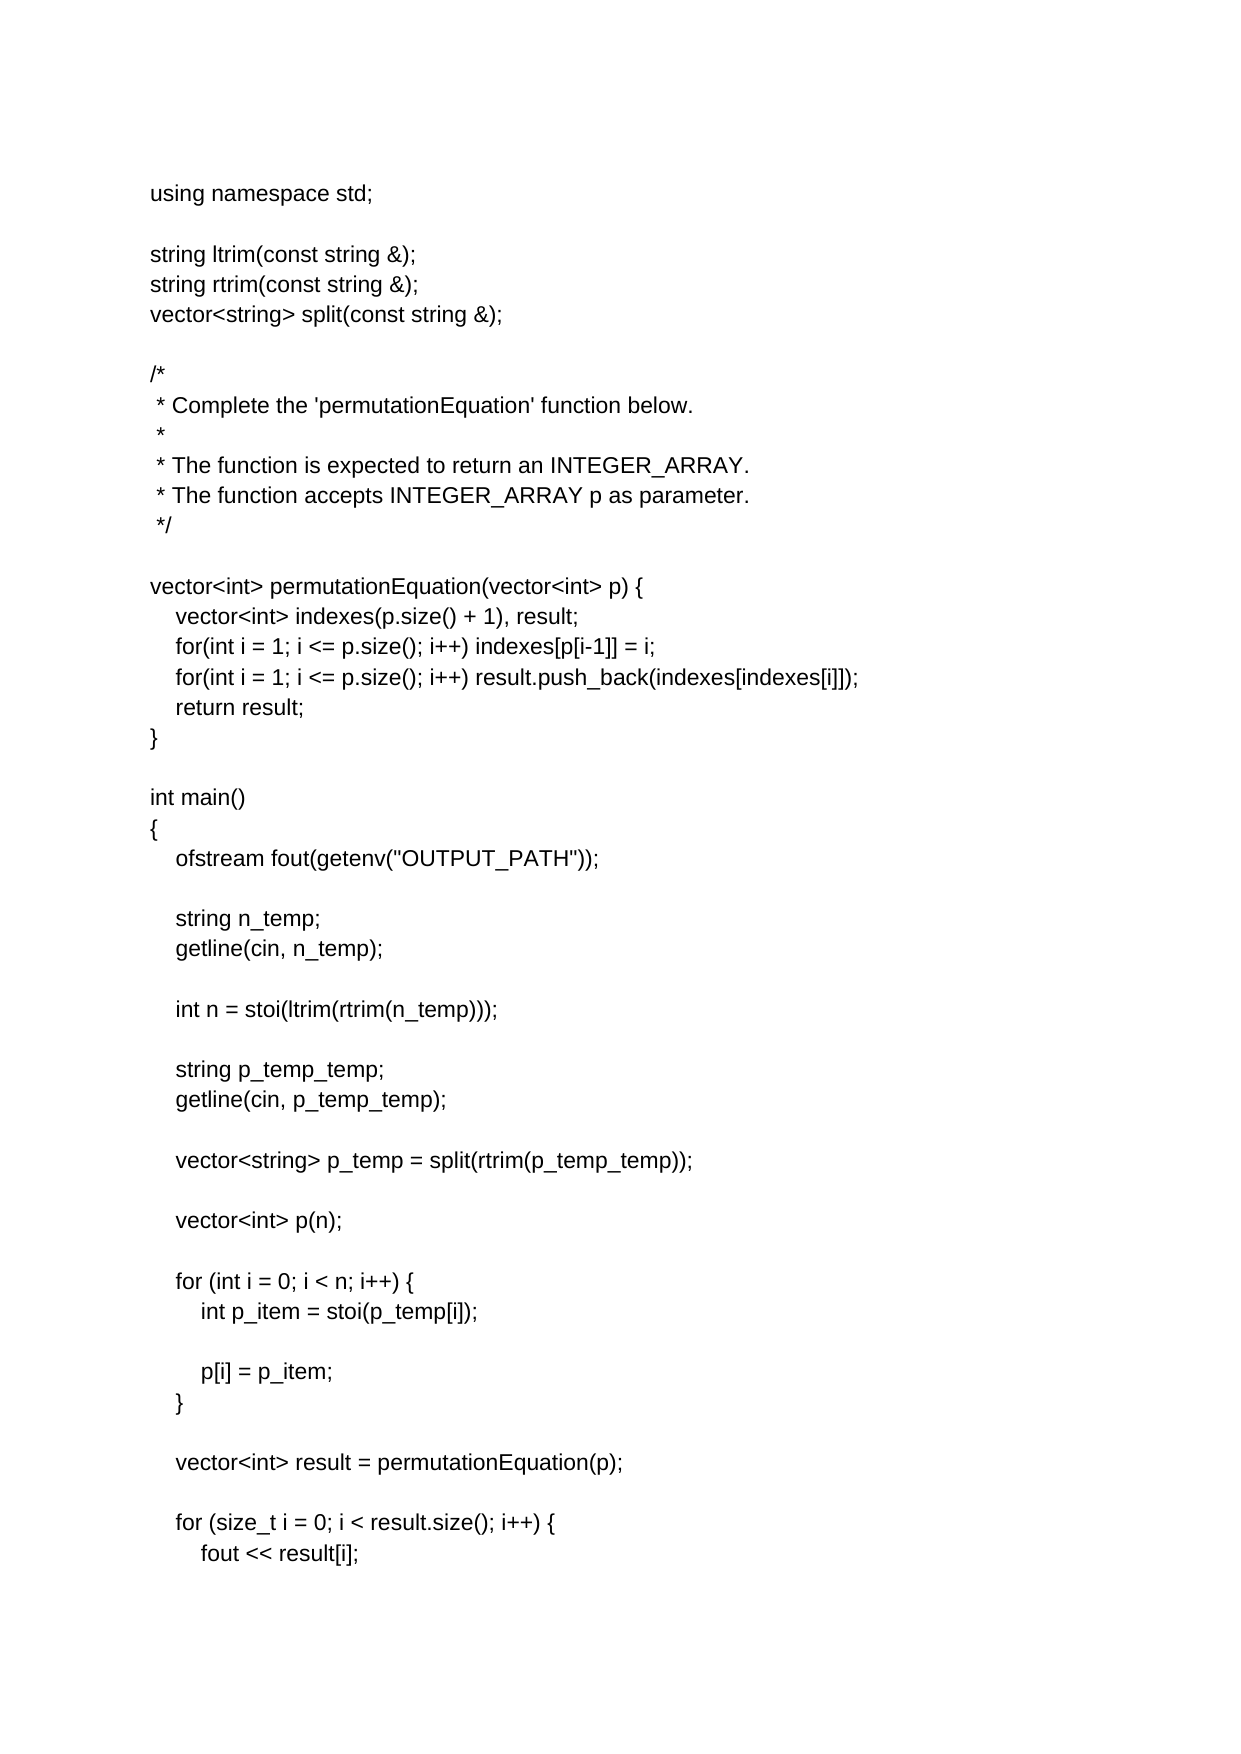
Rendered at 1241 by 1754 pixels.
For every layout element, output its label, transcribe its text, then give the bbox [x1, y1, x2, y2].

text for(int i = 1; i <= p.size(); i++) indexes[p[i-1]] = i; [150, 633, 1090, 660]
text * [150, 422, 1090, 448]
text string p_temp_temp; [150, 1056, 1090, 1083]
text int main() [150, 784, 1090, 811]
text getline(cin, p_temp_temp); [150, 1086, 1090, 1113]
text /* [150, 361, 1090, 388]
text { [150, 814, 1090, 841]
text vector<int> indexes(p.size() + 1), result; [150, 603, 1090, 629]
text ofstream fout(getenv("OUTPUT_PATH")); [150, 845, 1090, 871]
text int n = stoi(ltrim(rtrim(n_temp))); [150, 996, 1090, 1022]
text vector<int> p(n); [150, 1207, 1090, 1234]
text string n_temp; [150, 905, 1090, 932]
text * The function accepts INTEGER_ARRAY p as parameter. [150, 482, 1090, 509]
text } [150, 724, 1090, 750]
text for (int i = 0; i < n; i++) { [150, 1268, 1090, 1294]
text for (size_t i = 0; i < result.size(); i++) { [150, 1509, 1090, 1536]
text p[i] = p_item; [150, 1358, 1090, 1385]
text */ [150, 512, 1090, 539]
text vector<string> split(const string &); [150, 301, 1090, 327]
text string ltrim(const string &); [150, 241, 1090, 267]
text * Complete the 'permutationEquation' function below. [150, 392, 1090, 418]
text for(int i = 1; i <= p.size(); i++) result.push_back(indexes[indexes[i]]); [150, 663, 1090, 690]
text vector<int> result = permutationEquation(p); [150, 1449, 1090, 1475]
text * The function is expected to return an INTEGER_ARRAY. [150, 452, 1090, 478]
text } [150, 1388, 1090, 1415]
text fout << result[i]; [150, 1539, 1090, 1566]
text int p_item = stoi(p_temp[i]); [150, 1298, 1090, 1324]
text return result; [150, 694, 1090, 720]
text vector<int> permutationEquation(vector<int> p) { [150, 573, 1090, 599]
text string rtrim(const string &); [150, 271, 1090, 297]
text getline(cin, n_temp); [150, 935, 1090, 962]
text using namespace std; [150, 180, 1090, 207]
text vector<string> p_temp = split(rtrim(p_temp_temp)); [150, 1147, 1090, 1173]
